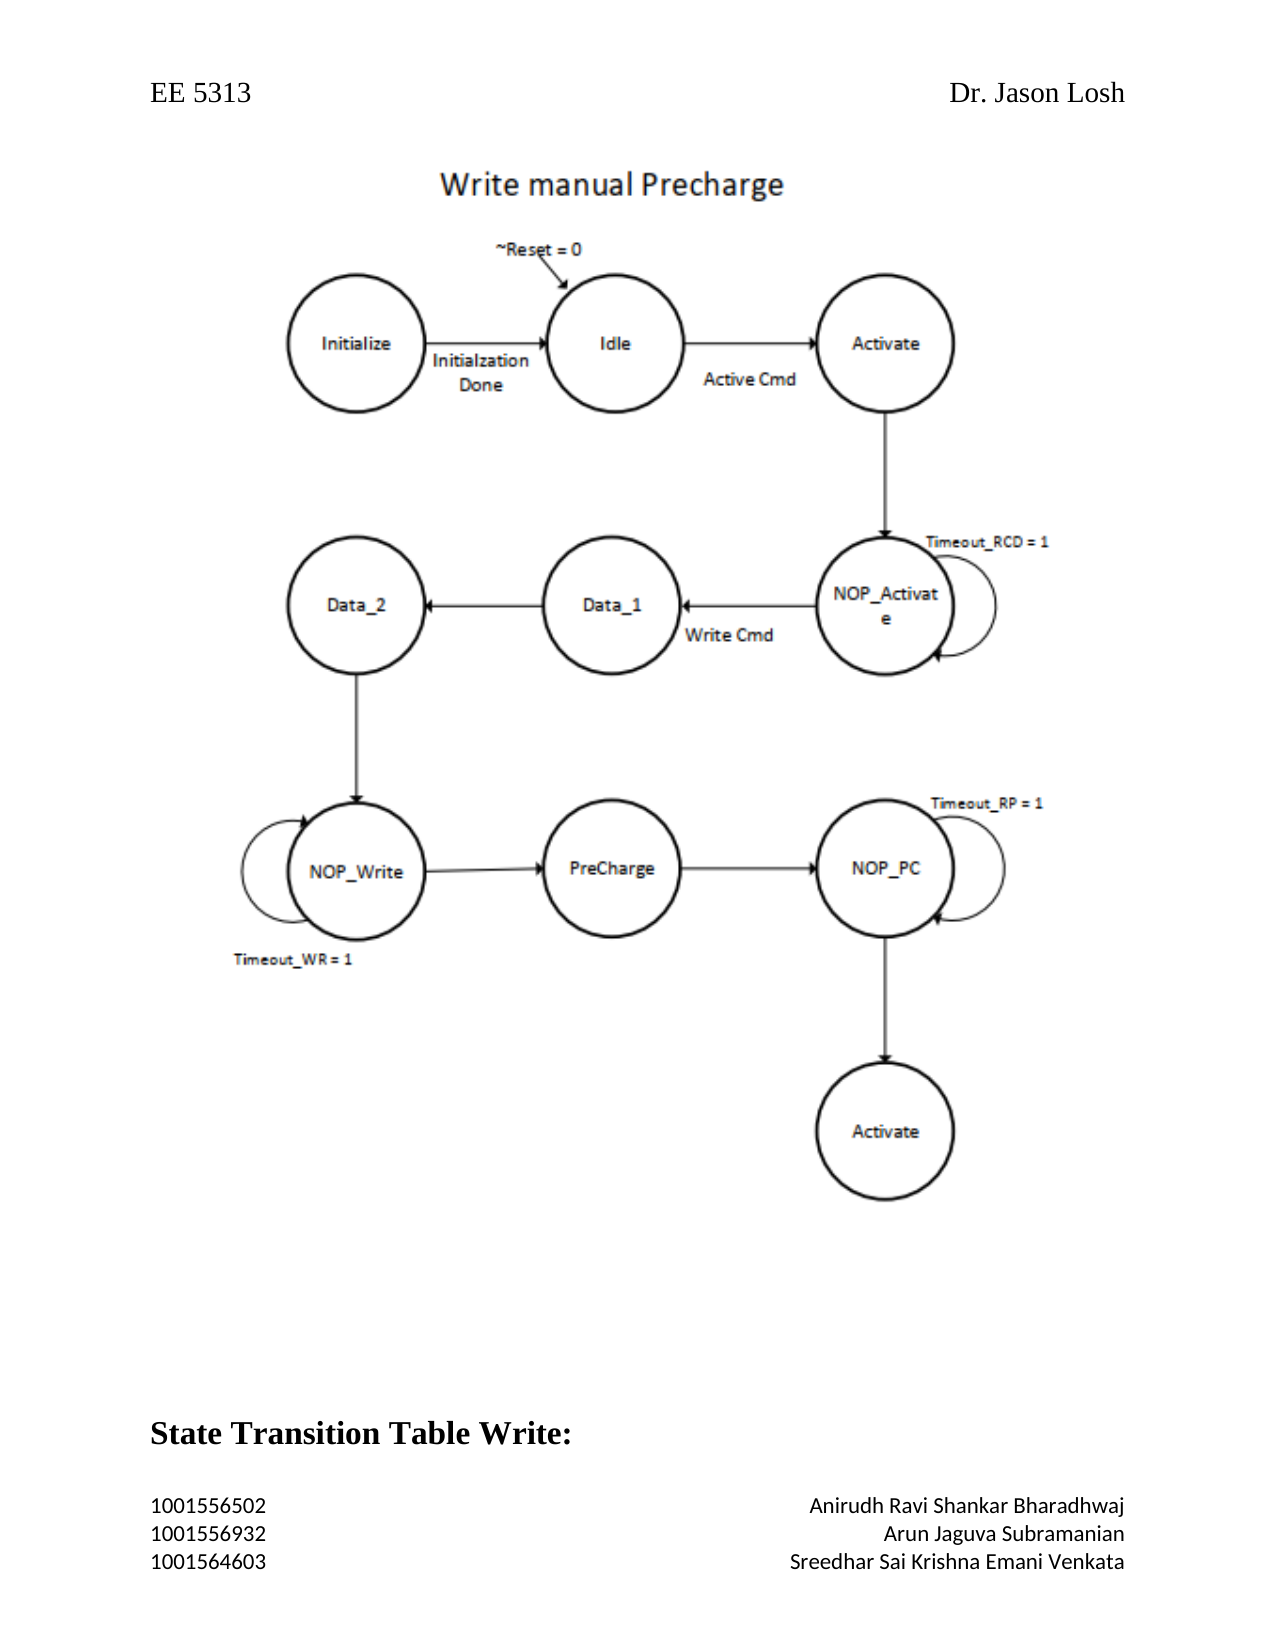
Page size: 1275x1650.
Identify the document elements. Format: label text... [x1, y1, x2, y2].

picture [220, 150, 1055, 1221]
text State Transition Table Write: [150, 1413, 1125, 1452]
